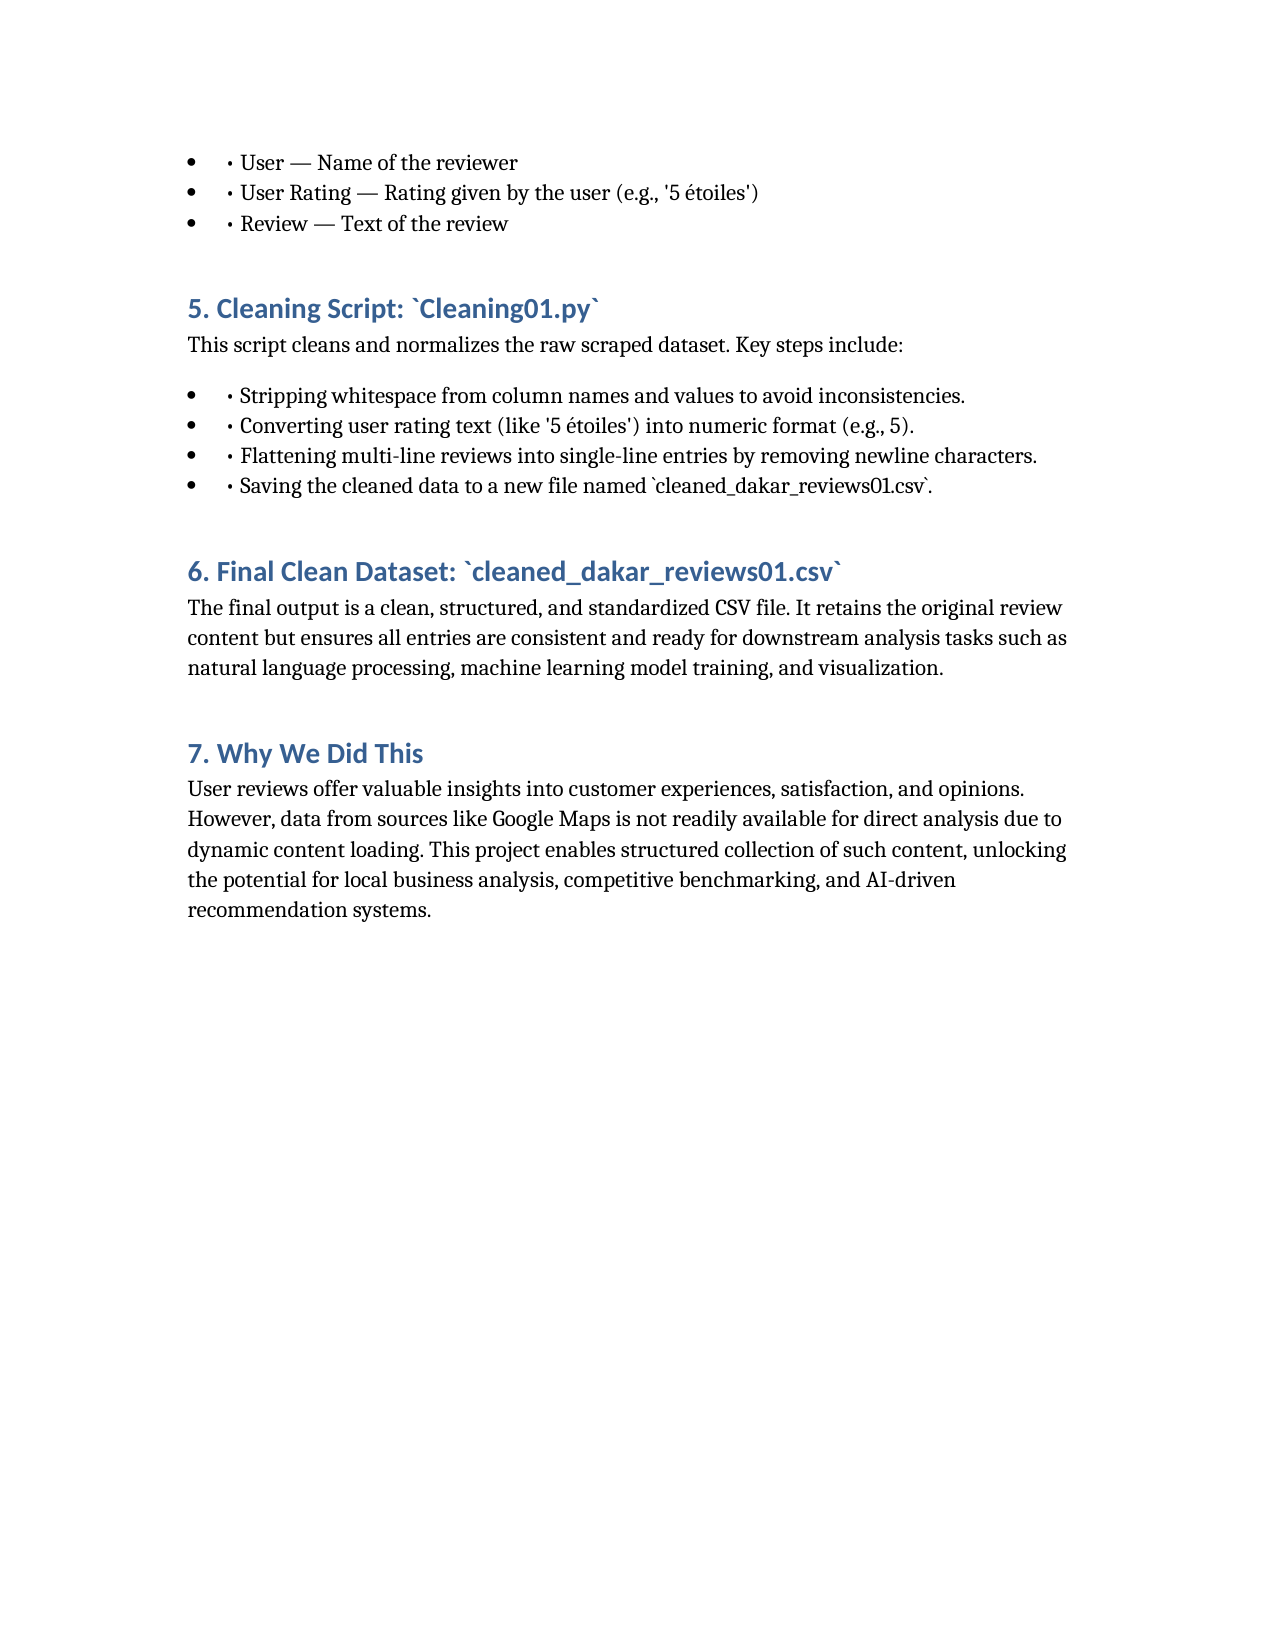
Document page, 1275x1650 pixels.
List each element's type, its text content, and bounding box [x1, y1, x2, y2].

list • Stripping whitespace from column names and values to avoid inconsistencies. [187, 383, 1087, 409]
list • Converting user rating text (like '5 étoiles') into numeric format (e.g., 5). [187, 413, 1087, 439]
subtitle 5. Cleaning Script: `Cleaning01.py` [187, 291, 1087, 326]
list • Flattening multi-line reviews into single-line entries by removing newline characters. [187, 443, 1087, 469]
list • User Rating — Rating given by the user (e.g., '5 étoiles') [187, 180, 1087, 207]
text User reviews offer valuable insights into customer experiences, satisfaction, and opinions. However, data from sources like Google Maps is not readily available for direct analysis due to dynamic content loading. This project enables structured collection of such content, unlocking the potential for local business analysis, competitive benchmarking, and AI-driven recommendation systems. [187, 776, 1087, 923]
list • Saving the cleaned data to a new file named `cleaned_dakar_reviews01.csv`. [187, 473, 1087, 499]
subtitle 7. Why We Did This [187, 735, 1087, 771]
text The final output is a clean, structured, and standardized CSV file. It retains the original review content but ensures all entries are consistent and ready for downstream analysis tasks such as natural language processing, machine learning model training, and visualization. [187, 594, 1087, 681]
list • User — Name of the reviewer [187, 150, 1087, 176]
list • Review — Text of the review [187, 210, 1087, 237]
text This script cleans and normalizes the raw scraped dataset. Key steps include: [187, 332, 1087, 358]
subtitle 6. Final Clean Dataset: `cleaned_dakar_reviews01.csv` [187, 553, 1087, 589]
